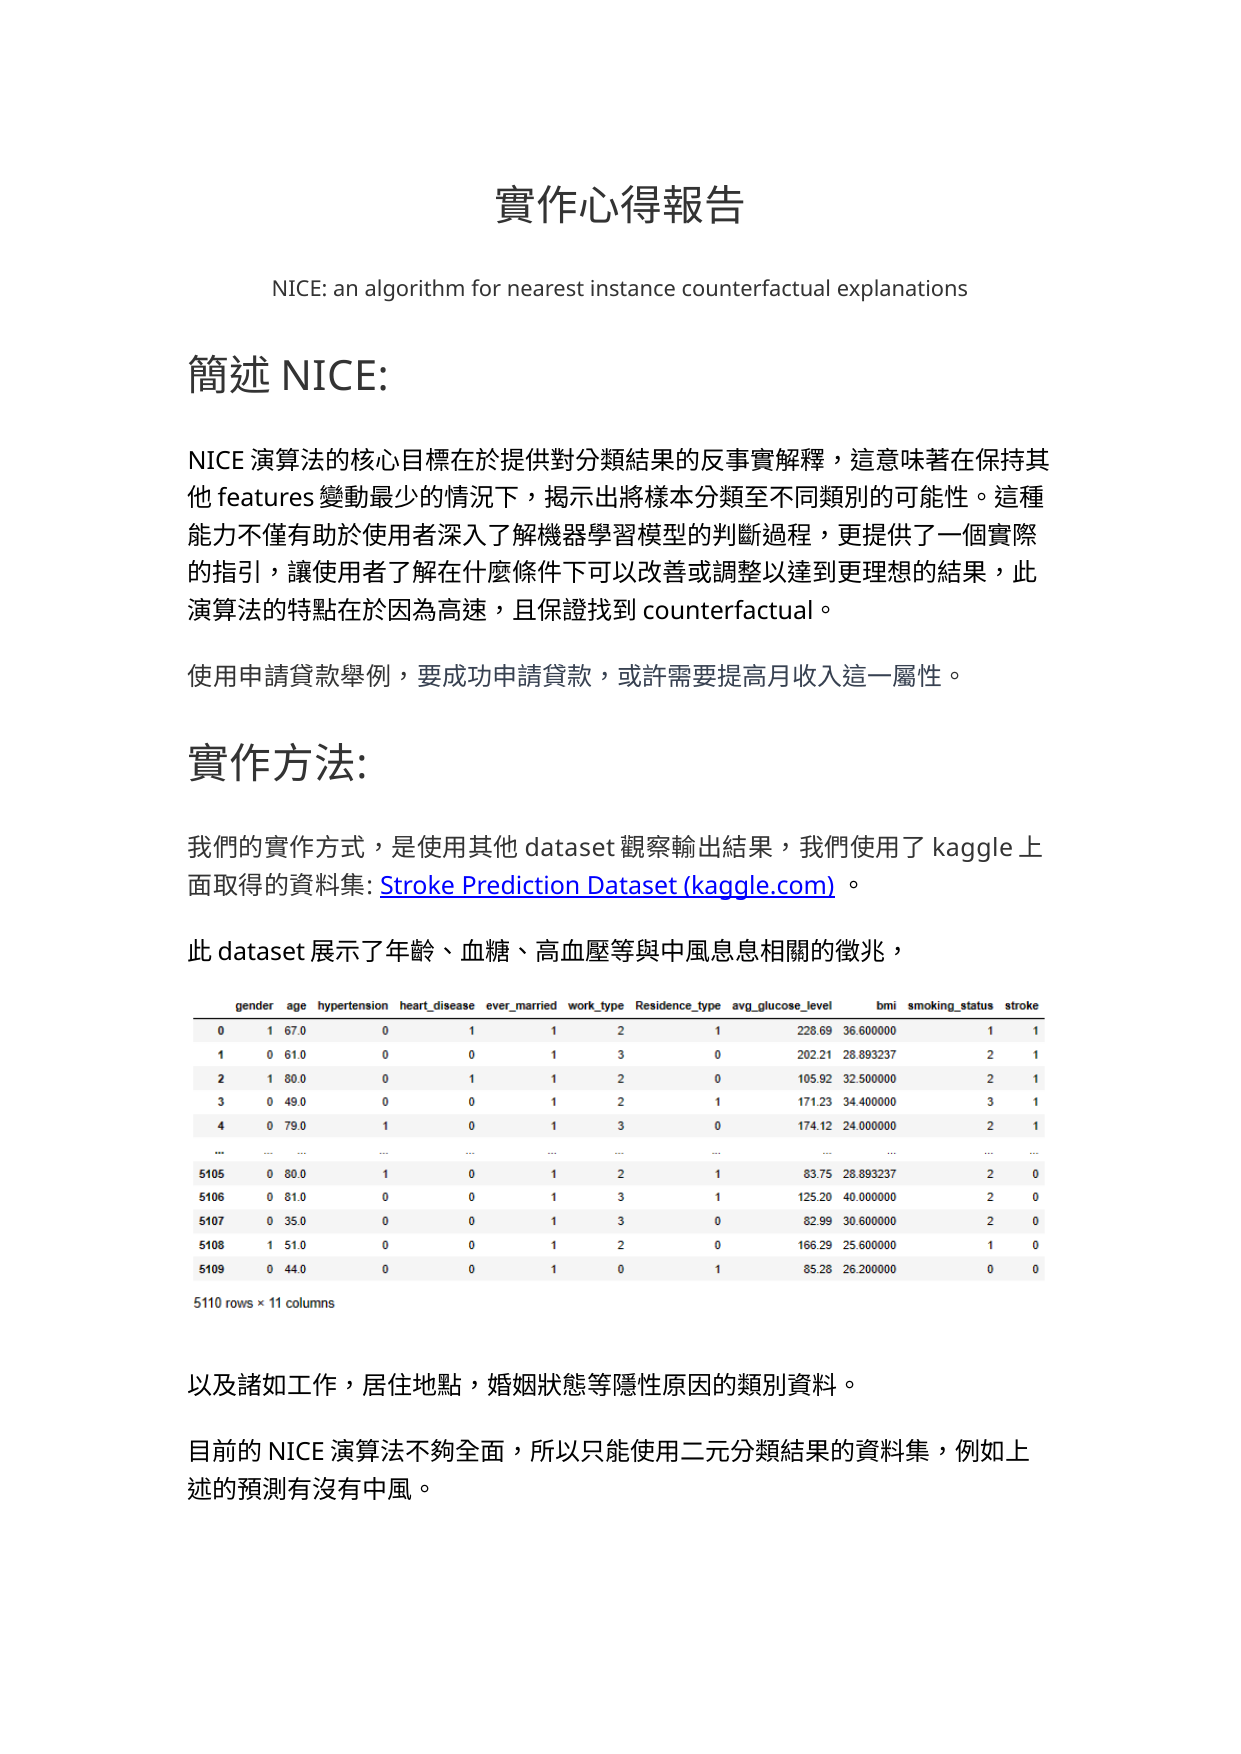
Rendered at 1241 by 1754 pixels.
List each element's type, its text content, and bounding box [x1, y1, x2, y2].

text 實作方法: [187, 723, 1053, 798]
text 此dataset展示了年齡、血糖、高血壓等與中風息息相關的徵兆， [187, 931, 1053, 969]
picture [187, 997, 1053, 1314]
text 我們的實作方式，是使用其他dataset觀察輸出結果，我們使用了kaggle上面取得的資料集: Stroke Prediction Dataset (kaggle.com) 。 [187, 827, 1053, 902]
text 以及諸如工作，居住地點，婚姻狀態等隱性原因的類別資料。 [187, 1364, 1053, 1402]
text 目前的NICE演算法不夠全面，所以只能使用二元分類結果的資料集，例如上述的預測有沒有中風。 [187, 1431, 1053, 1506]
text NICE演算法的核心目標在於提供對分類結果的反事實解釋，這意味著在保持其他features變動最少的情況下，揭示出將樣本分類至不同類別的可能性。這種能力不僅有助於使用者深入了解機器學習模型的判斷過程，更提供了一個實際的指引，讓使用者了解在什麼條件下可以改善或調整以達到更理想的結果，此演算法的特點在於因為高速，且保證找到counterfactual。 [187, 439, 1053, 627]
text 簡述NICE: [187, 335, 1053, 410]
text NICE: an algorithm for nearest instance counterfactual explanations [187, 269, 1053, 306]
text 使用申請貸款舉例，要成功申請貸款，或許需要提高月收入這一屬性。 [187, 656, 1053, 694]
text 實作心得報告 [187, 164, 1053, 239]
